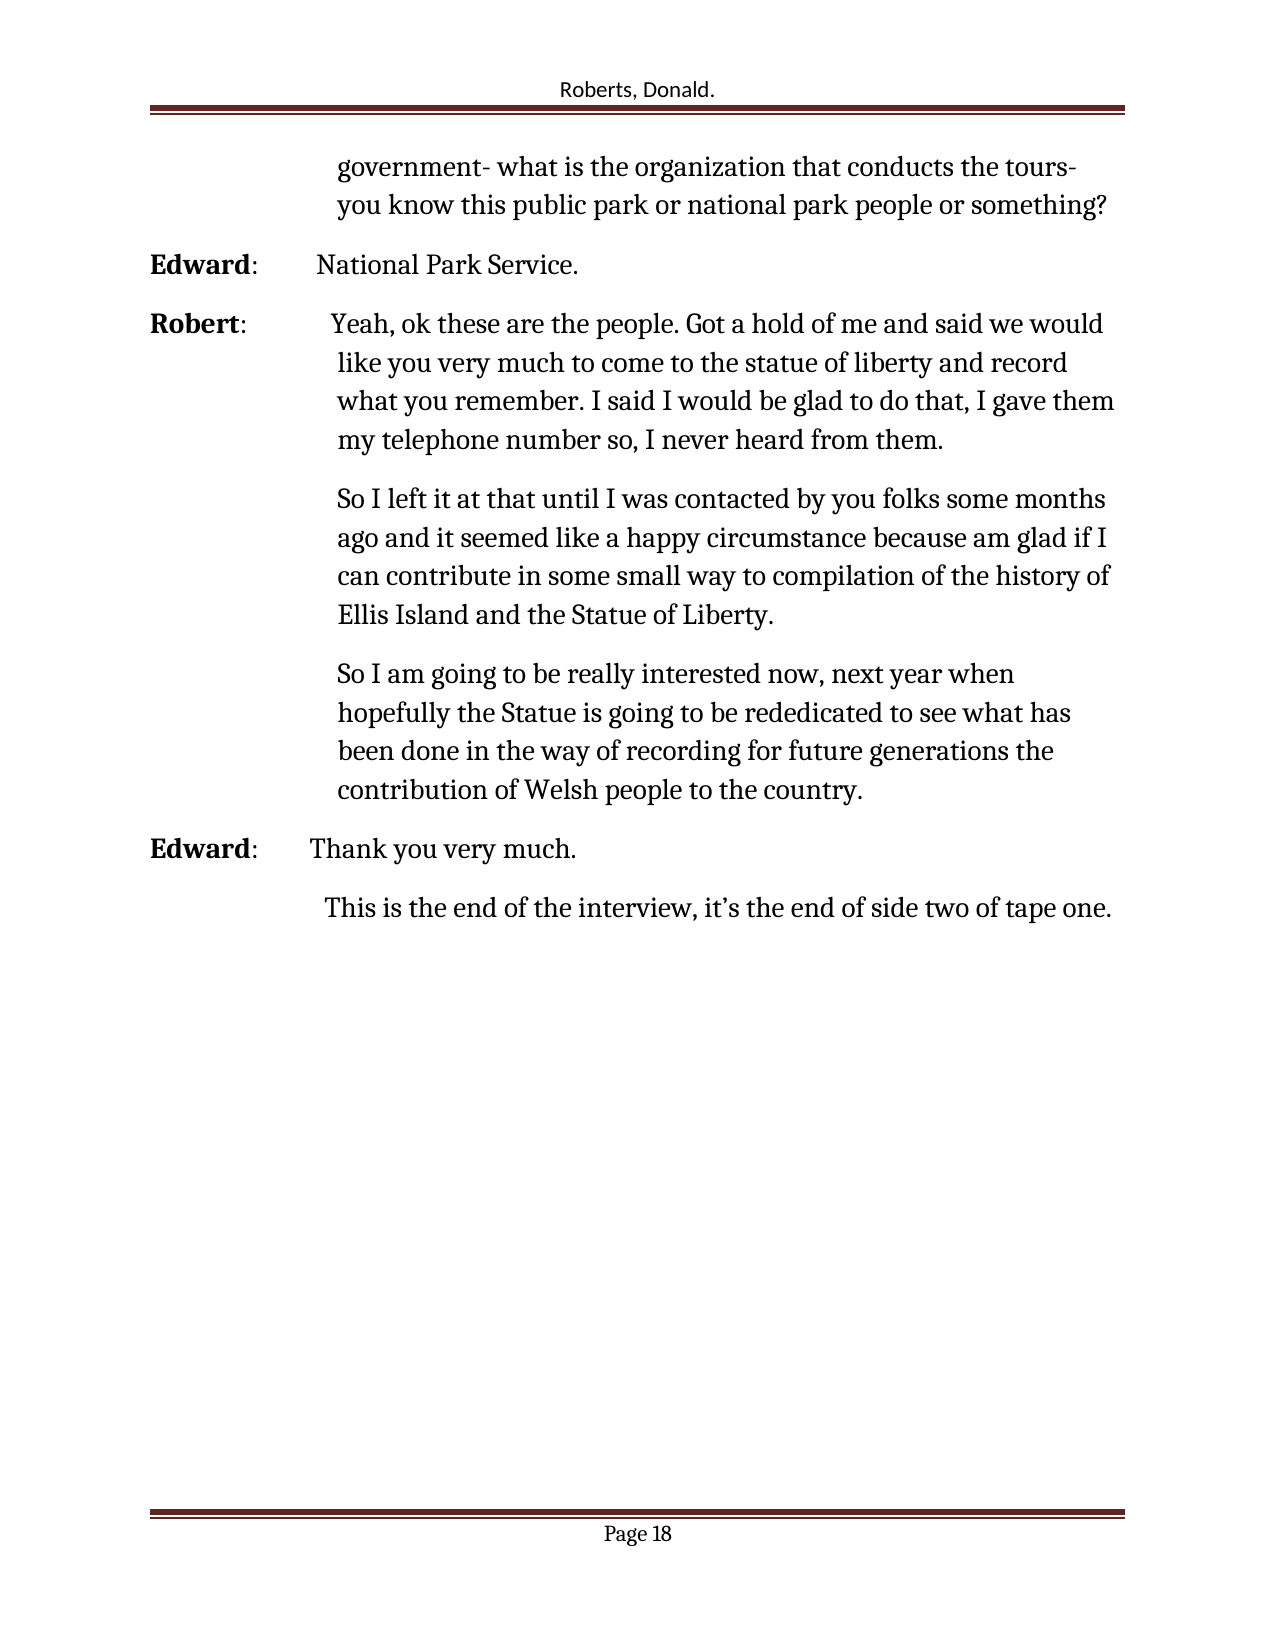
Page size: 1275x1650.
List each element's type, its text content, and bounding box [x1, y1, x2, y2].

text Robert: Yeah, ok these are the people. Got a hold of me and said we would like you very much to come to the statue of liberty and record what you remember. I said I would be glad to do that, I gave them my telephone number so, I never heard from them. [150, 307, 1125, 456]
text Edward: National Park Service. [150, 248, 1125, 281]
text Edward: Thank you very much. [150, 832, 1125, 866]
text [337, 150, 1125, 222]
text So I left it at that until I was contacted by you folks some months ago and it seemed like a happy circumstance because am glad if I can contribute in some small way to compilation of the history of Ellis Island and the Statue of Liberty. [337, 482, 1125, 631]
text So I am going to be really interested now, next year when hopefully the Statue is going to be rededicated to see what has been done in the way of recording for future generations the contribution of Welsh people to the country. [337, 657, 1125, 806]
text This is the end of the interview, it’s the end of side two of tape one. [216, 892, 1125, 925]
